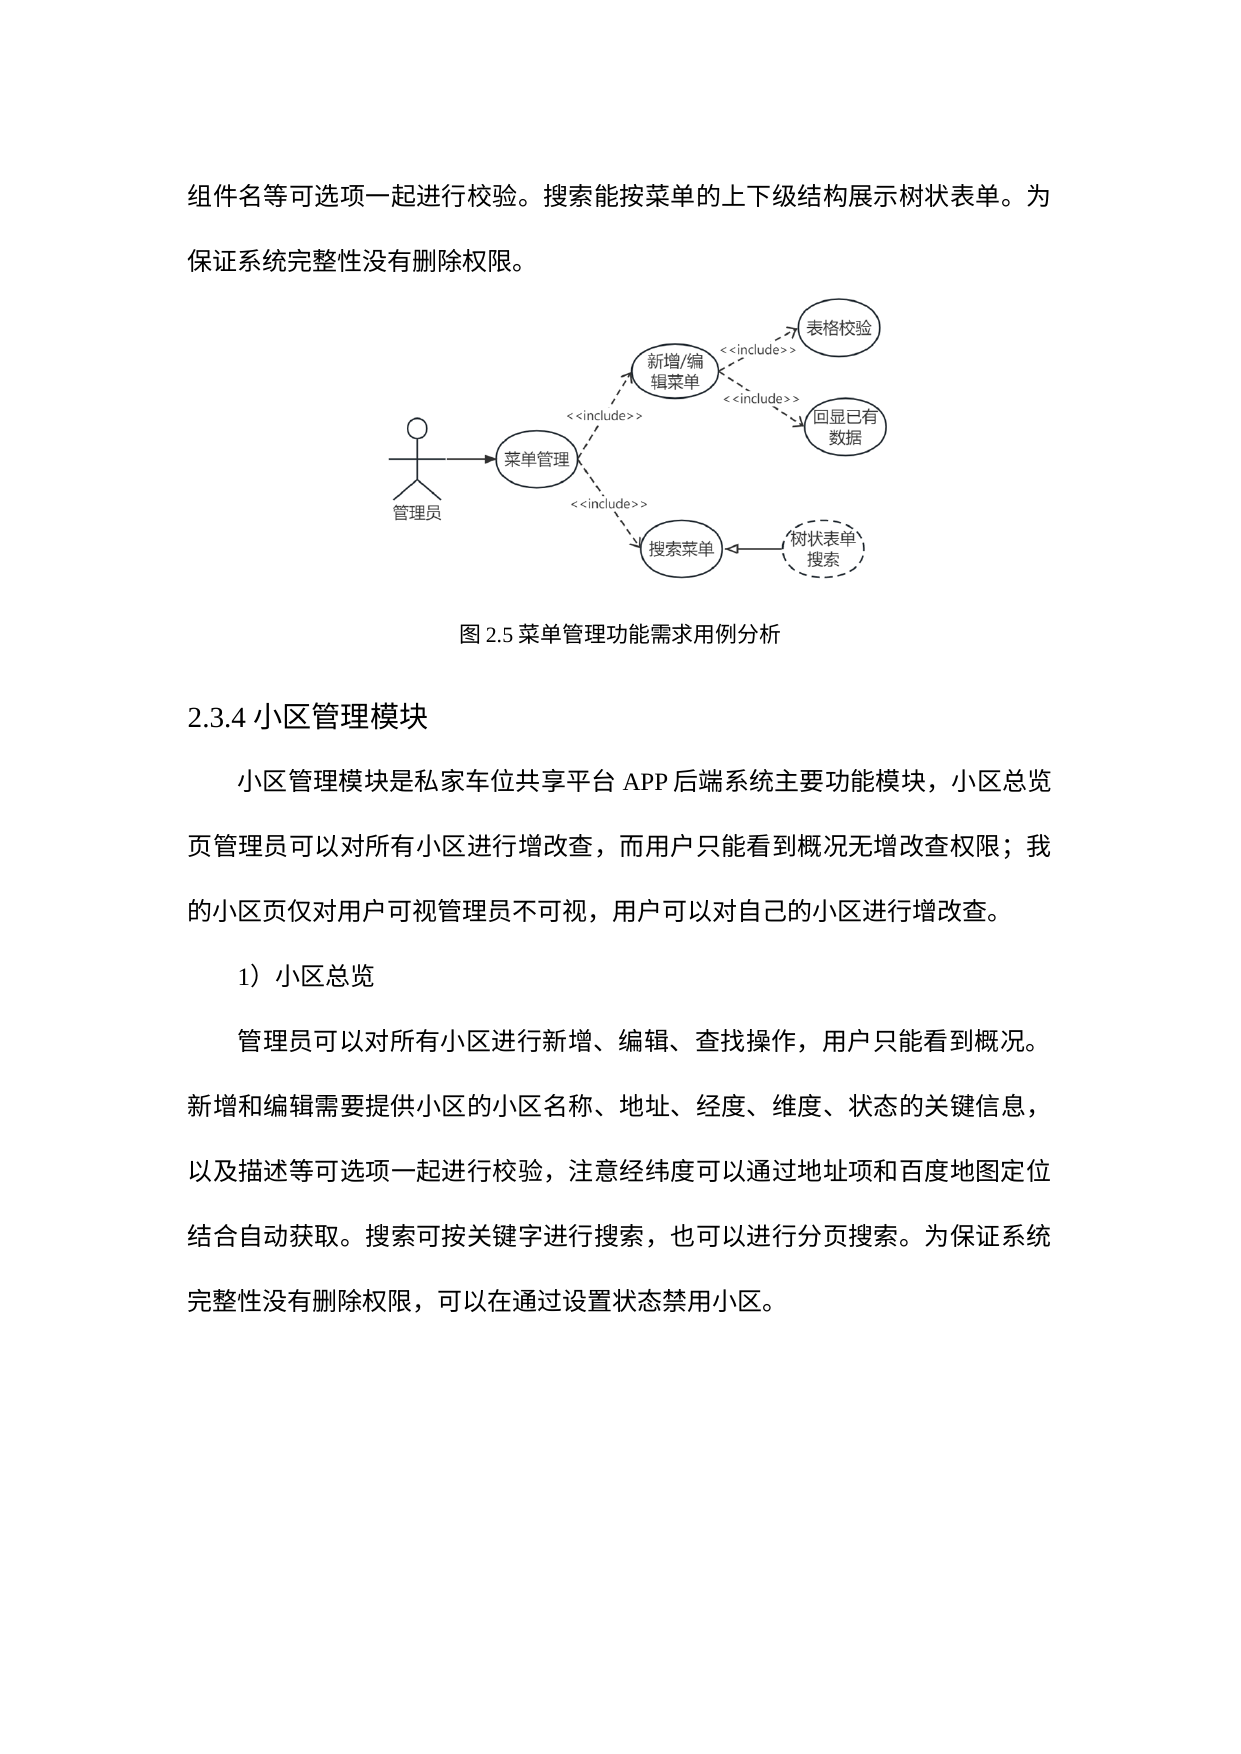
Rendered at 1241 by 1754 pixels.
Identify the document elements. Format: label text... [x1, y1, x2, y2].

text 管理员可以对所有小区进行新增、编辑、查找操作，用户只能看到概况。新增和编辑需要提供小区的小区名称、地址、经度、维度、状态的关键信息，以及描述等可选项一起进行校验，注意经纬度可以通过地址项和百度地图定位结合自动获取。搜索可按关键字进行搜索，也可以进行分页搜索。为保证系统完整性没有删除权限，可以在通过设置状态禁用小区。 [187, 1007, 1053, 1332]
text 1）小区总览 [187, 942, 1053, 1007]
picture [340, 292, 900, 589]
text 小区管理模块是私家车位共享平台APP后端系统主要功能模块，小区总览页管理员可以对所有小区进行增改查，而用户只能看到概况无增改查权限；我的小区页仅对用户可视管理员不可视，用户可以对自己的小区进行增改查。 [187, 747, 1053, 942]
text 管理员可以对菜单进行进行新增、编辑、查找操作。新增和编辑需要提供菜单的上级菜单、菜单名称、权限编码、类型的关键信息，以及图标、URL、组件名等可选项一起进行校验。搜索能按菜单的上下级结构展示树状表单。为保证系统完整性没有删除权限。 [187, 162, 1053, 292]
text 2.3.4 小区管理模块 [187, 682, 1053, 747]
text 图2.5 菜单管理功能需求用例分析 [187, 617, 1053, 649]
